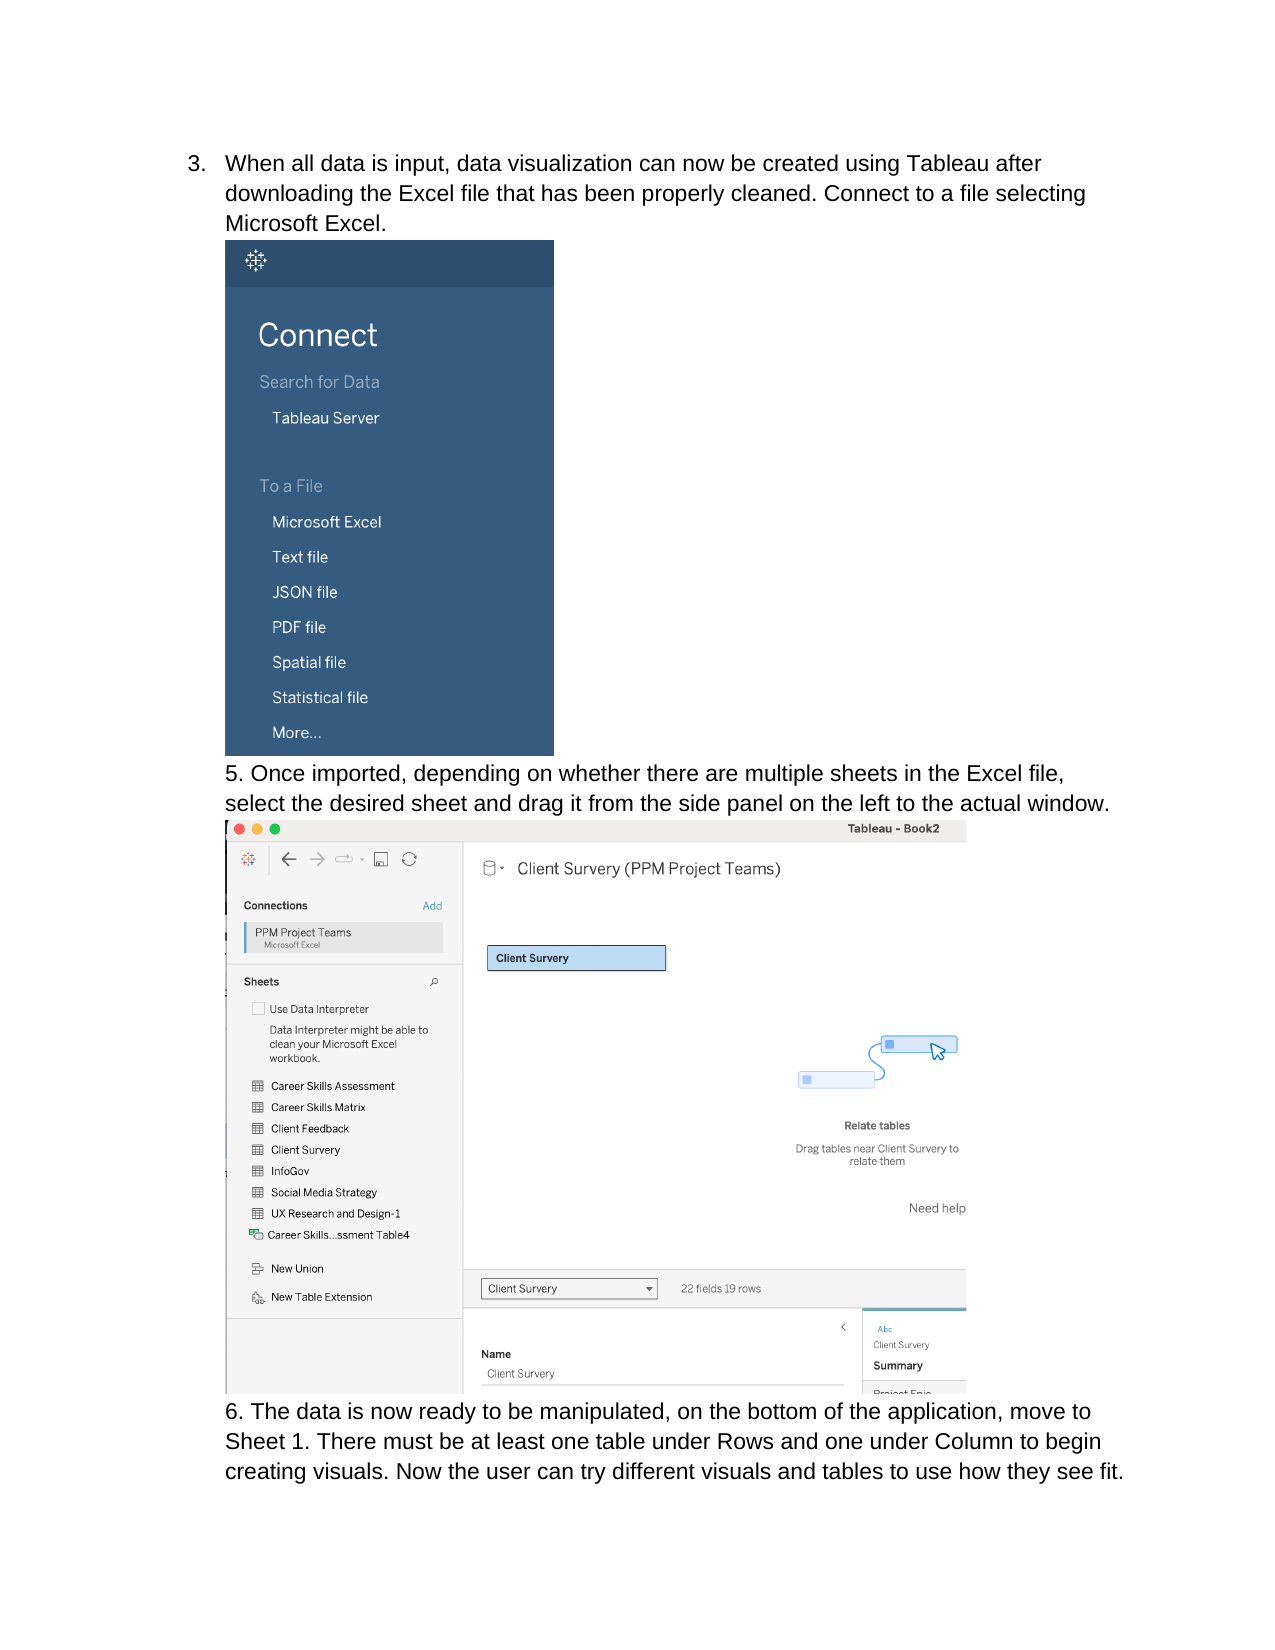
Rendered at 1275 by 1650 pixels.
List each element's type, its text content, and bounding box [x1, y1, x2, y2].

picture [225, 240, 556, 756]
list When all data is input, data visualization can now be created using Tableau after downloading the Excel file that has been properly cleaned. Connect to a file selecting Microsoft Excel. [187, 150, 1125, 237]
text 5. Once imported, depending on whether there are multiple sheets in the Excel file, select the desired sheet and drag it from the side panel on the left to the actual window. [225, 760, 1125, 816]
text 6. The data is now ready to be manipulated, on the bottom of the application, move to Sheet 1. There must be at least one table under Rows and one under Column to begin creating visuals. Now the user can try different visuals and tables to use how they see fit. [225, 1398, 1125, 1484]
picture [225, 820, 967, 1394]
